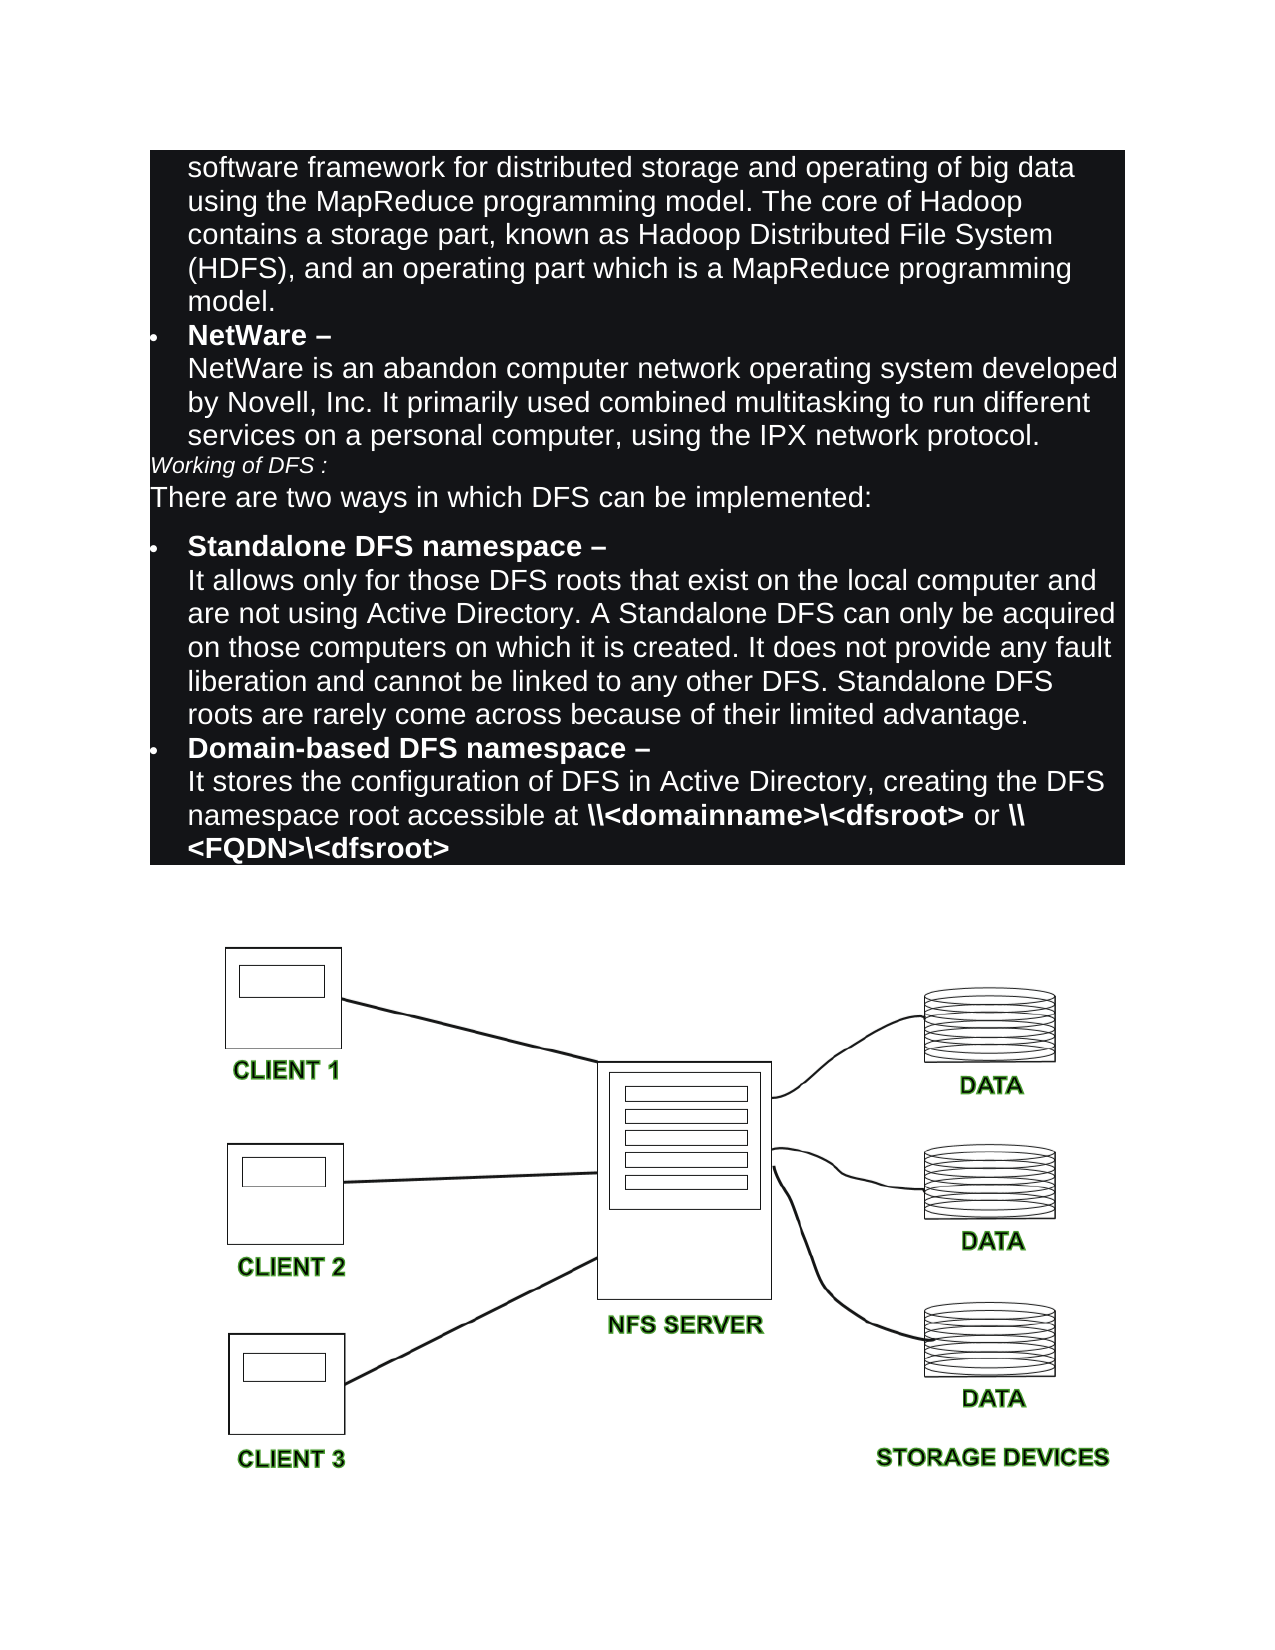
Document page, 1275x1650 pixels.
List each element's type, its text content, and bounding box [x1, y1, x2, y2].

list Domain-based DFS namespace – It stores the configuration of DFS in Active Directory, creating the DFS namespace root accessible at \\<domainname>\<dfsroot> or \\<FQDN>\<dfsroot> [150, 731, 1125, 865]
list NetWare – NetWare is an abandon computer network operating system developed by Novell, Inc. It primarily used combined multitasking to run different services on a personal computer, using the IPX network protocol. [150, 318, 1125, 452]
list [150, 150, 1125, 318]
subtitle Working of DFS : [150, 452, 1125, 478]
text There are two ways in which DFS can be implemented: [150, 480, 1125, 514]
picture [150, 911, 1125, 1496]
list Standalone DFS namespace – It allows only for those DFS roots that exist on the local computer and are not using Active Directory. A Standalone DFS can only be acquired on those computers on which it is created. It does not provide any fault liberation and cannot be linked to any other DFS. Standalone DFS roots are rarely come across because of their limited advantage. [150, 529, 1125, 731]
